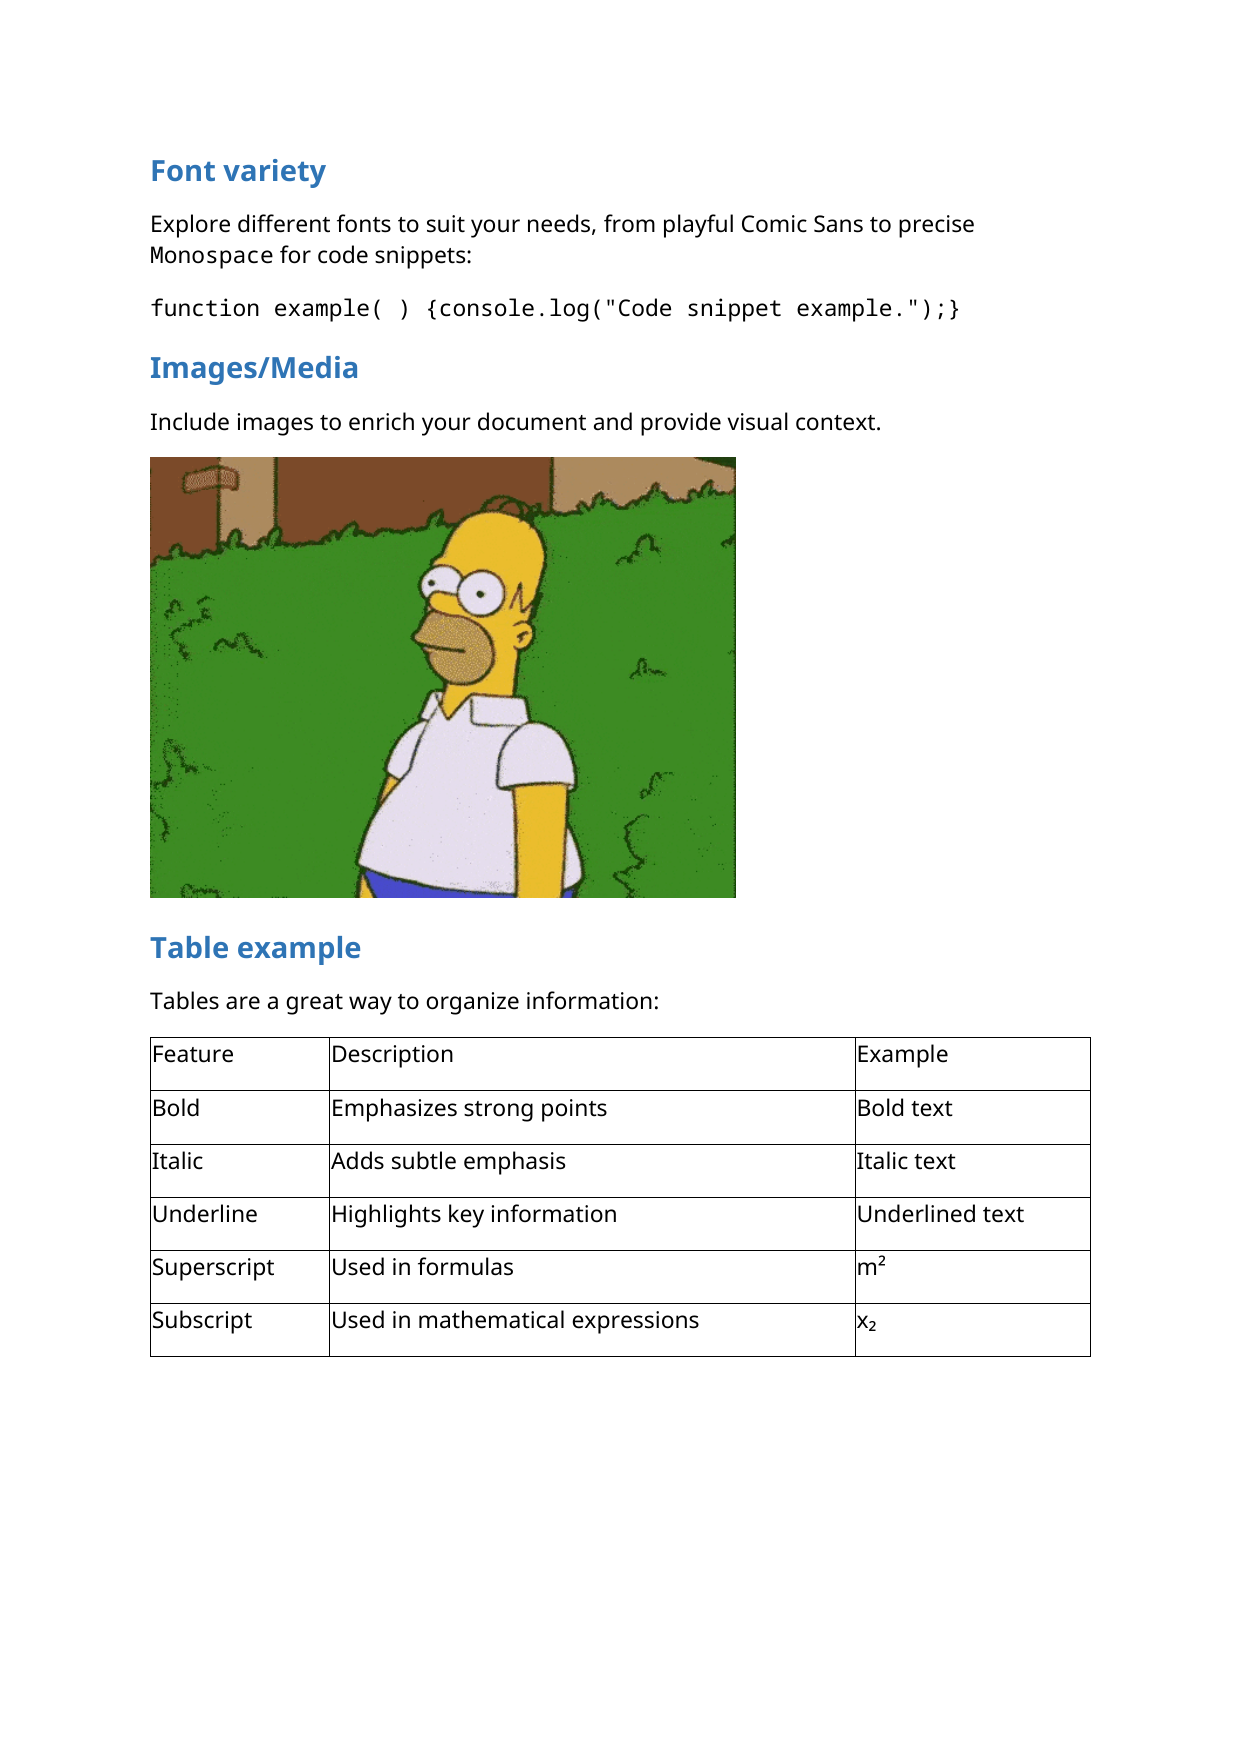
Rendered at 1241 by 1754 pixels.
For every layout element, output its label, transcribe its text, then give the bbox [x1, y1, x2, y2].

table_cell Subscript [151, 1304, 329, 1356]
table_cell Adds subtle emphasis [330, 1145, 855, 1197]
table_cell Underline [151, 1198, 329, 1250]
subtitle Images/Media [150, 348, 1090, 387]
subtitle Font variety [150, 150, 1090, 190]
table_cell Underlined text [856, 1198, 1090, 1250]
table_cell Bold [151, 1091, 329, 1143]
text Explore different fonts to suit your needs, from playful Comic Sans to precise Monospace for code snippets: [150, 208, 1090, 271]
table_cell Bold text [856, 1091, 1090, 1143]
table_cell Italic [151, 1145, 329, 1197]
subtitle Table example [150, 927, 1090, 967]
table_cell Highlights key information [330, 1198, 855, 1250]
table_header Feature [151, 1038, 329, 1090]
table_cell Used in mathematical expressions [330, 1304, 855, 1356]
table_cell Emphasizes strong points [330, 1091, 855, 1143]
table_cell Used in formulas [330, 1251, 855, 1303]
table_cell m² [856, 1251, 1090, 1303]
text function example( ) {console.log("Code snippet example.");} [150, 291, 1090, 323]
table_cell Italic text [856, 1145, 1090, 1197]
table_header Example [856, 1038, 1090, 1090]
text Include images to enrich your document and provide visual context. [150, 406, 1090, 437]
table_cell x₂ [856, 1304, 1090, 1356]
table_cell Superscript [151, 1251, 329, 1303]
picture [150, 457, 736, 898]
text Tables are a great way to organize information: [150, 985, 1090, 1016]
table_header Description [330, 1038, 855, 1090]
